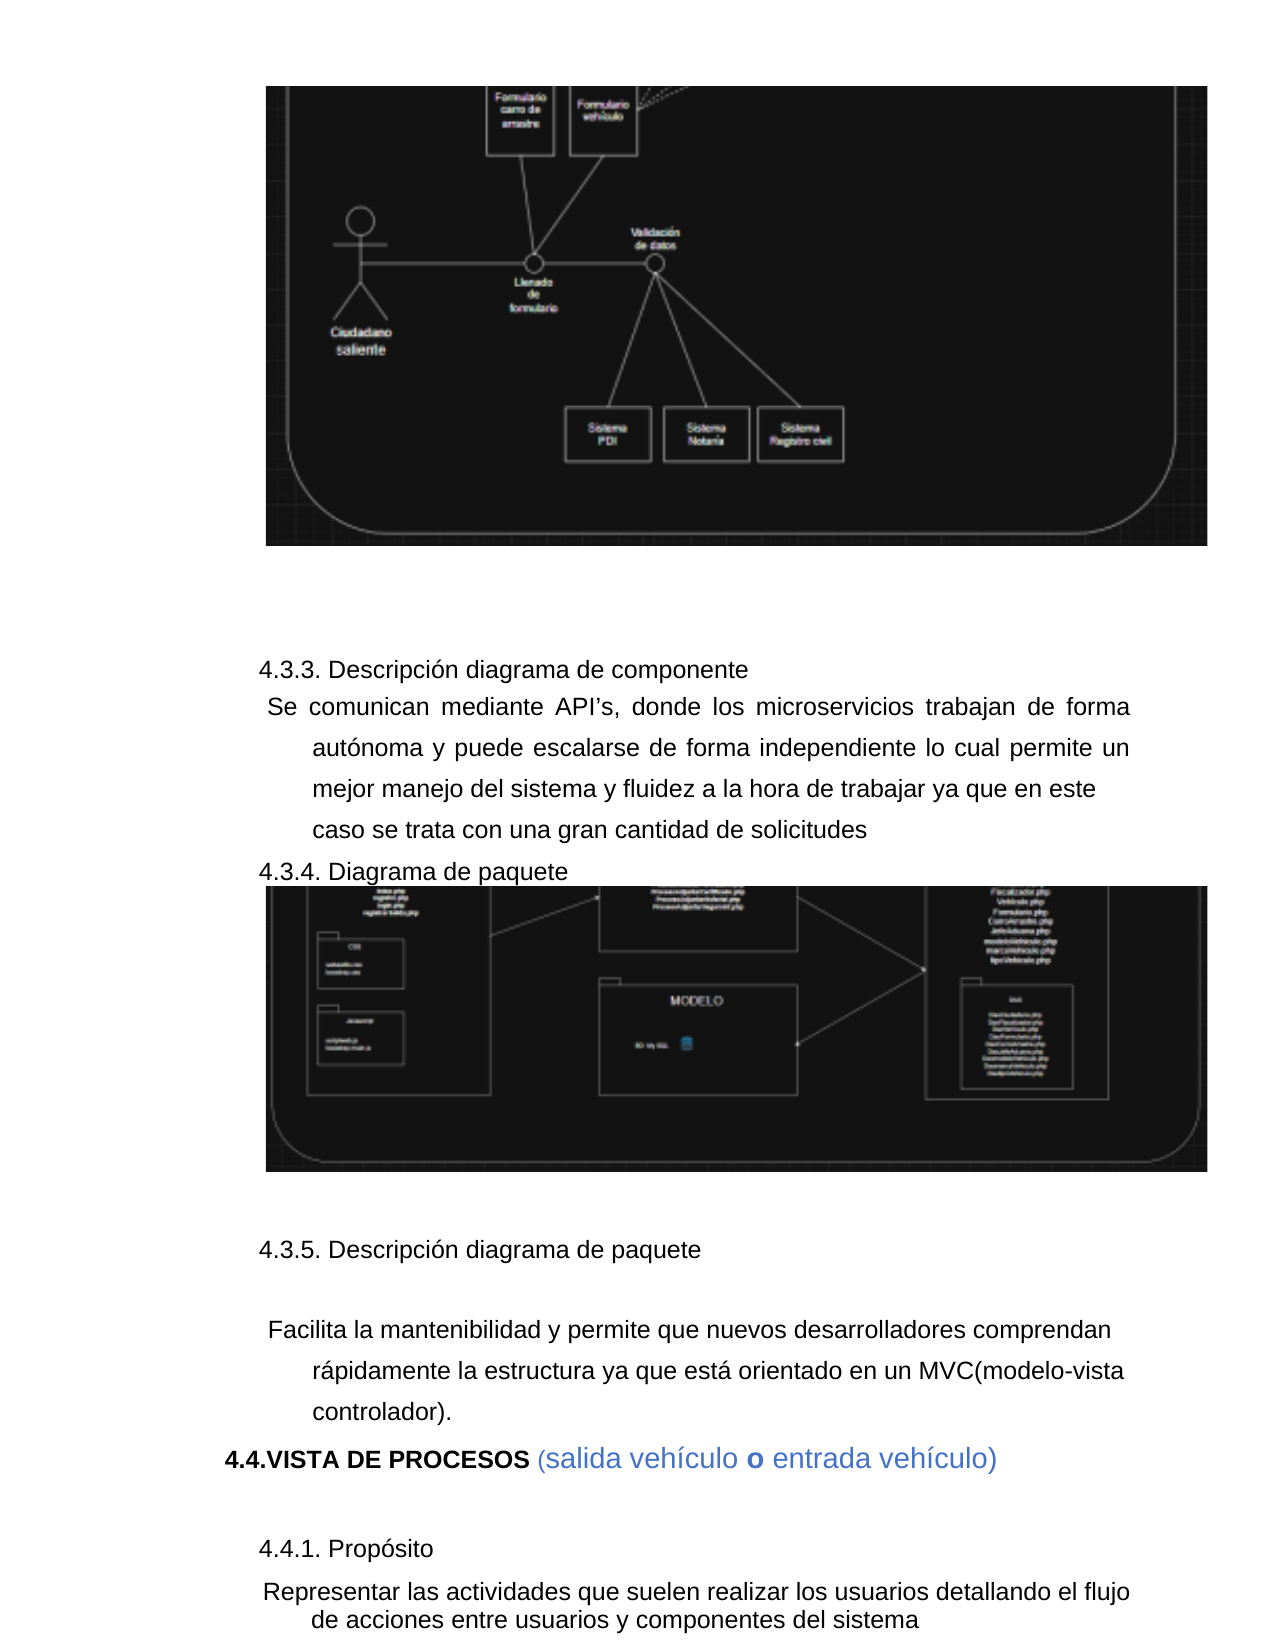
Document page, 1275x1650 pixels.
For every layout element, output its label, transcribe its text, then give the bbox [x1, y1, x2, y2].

text de acciones entre usuarios y componentes del sistema [0, 1605, 919, 1634]
text 4.4.1. Propósito [259, 1534, 1207, 1563]
text caso se trata con una gran cantidad de solicitudes [312, 815, 1207, 843]
text 4.3.4. Diagrama de paquete [259, 857, 1207, 886]
picture [265, 86, 1208, 546]
picture [265, 886, 1208, 1172]
text Facilita la mantenibilidad y permite que nuevos desarrolladores comprendan rápidamente la estructura ya que está orientado en un MVC(modelo-vista controlador). [268, 1315, 1131, 1426]
text Se comunican mediante API’s, donde los microservicios trabajan de forma autónoma y puede escalarse de forma independiente lo cual permite un mejor manejo del sistema y fluidez a la hora de trabajar ya que en este [267, 692, 1131, 802]
text 4.4.VISTA DE PROCESOS (salida vehículo o entrada vehículo) [0, 1441, 997, 1475]
text Representar las actividades que suelen realizar los usuarios detallando el flujo [0, 1577, 1131, 1605]
